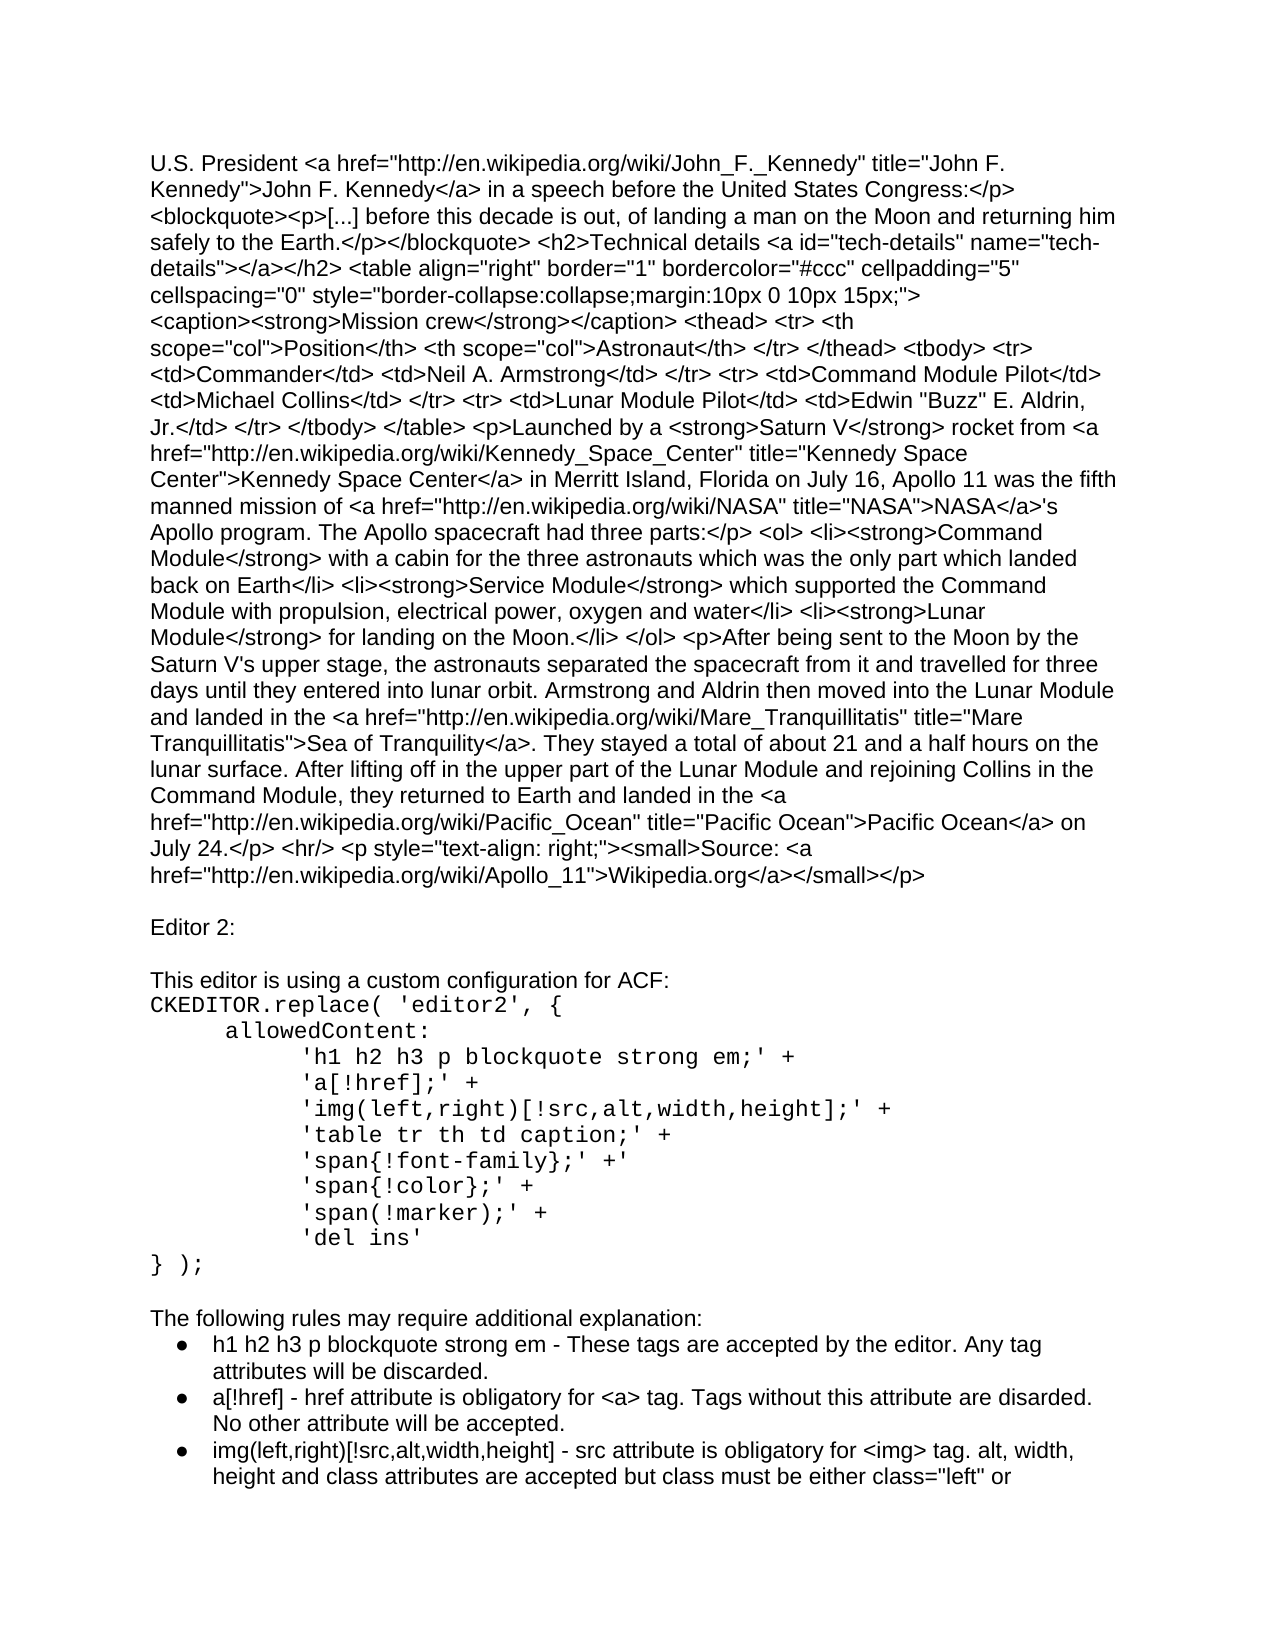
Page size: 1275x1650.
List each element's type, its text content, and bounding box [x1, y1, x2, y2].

text Editor 2: [150, 914, 1125, 941]
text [150, 150, 1125, 888]
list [175, 1437, 1125, 1489]
text CKEDITOR.replace( 'editor2', { allowedContent: 'h1 h2 h3 p blockquote strong em;' + 'a[!href];' + 'img(left,right)[!src,alt,width,height];' + 'table tr th td caption;' + 'span{!font-family};' +' 'span{!color};' + 'span(!marker);' + 'del ins' } ); [150, 993, 1125, 1305]
text This editor is using a custom configuration for ACF: [150, 967, 1125, 993]
list a[!href] - href attribute is obligatory for <a> tag. Tags without this attribute are disarded. No other attribute will be accepted. [175, 1384, 1125, 1437]
list h1 h2 h3 p blockquote strong em - These tags are accepted by the editor. Any tag attributes will be discarded. [175, 1331, 1125, 1384]
text The following rules may require additional explanation: [150, 1305, 1125, 1331]
